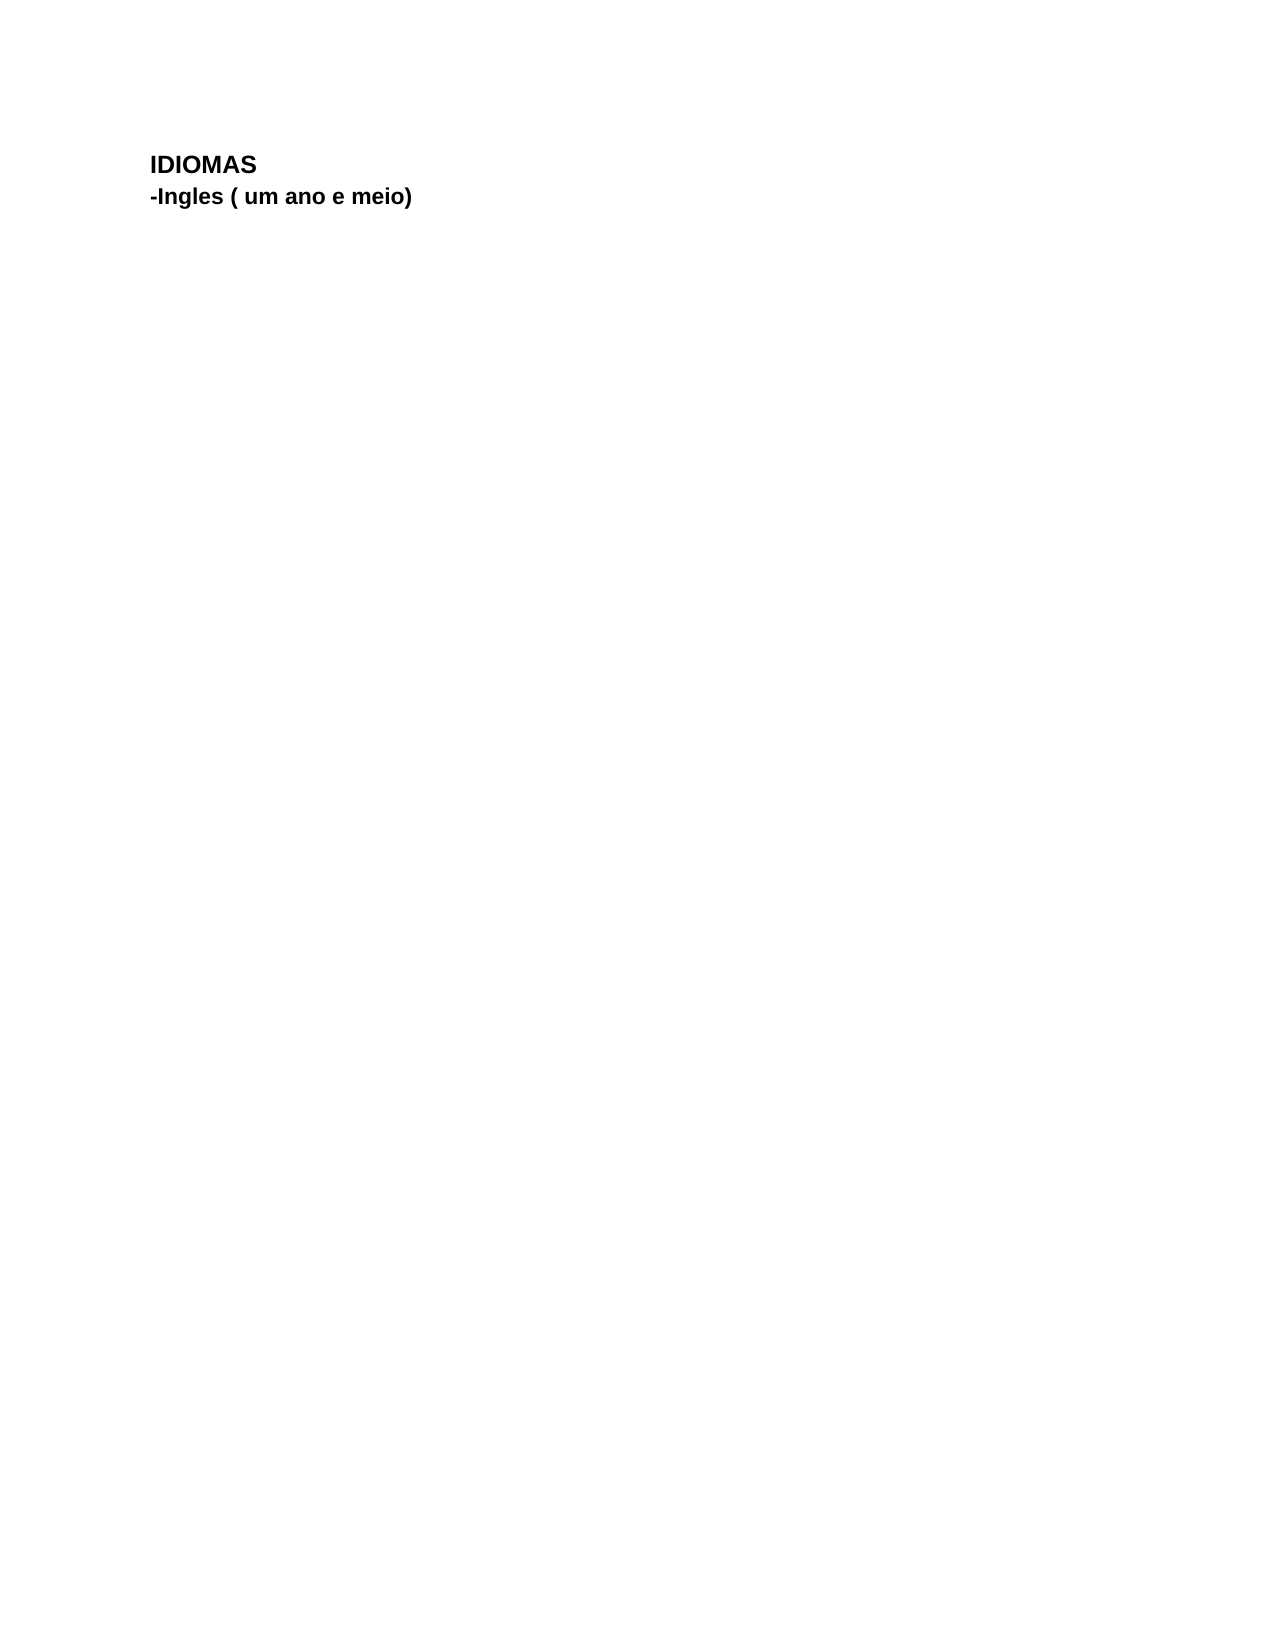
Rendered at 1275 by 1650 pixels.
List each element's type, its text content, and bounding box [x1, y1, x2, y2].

text IDIOMAS [150, 150, 1125, 179]
text -Ingles ( um ano e meio) [150, 183, 1125, 209]
